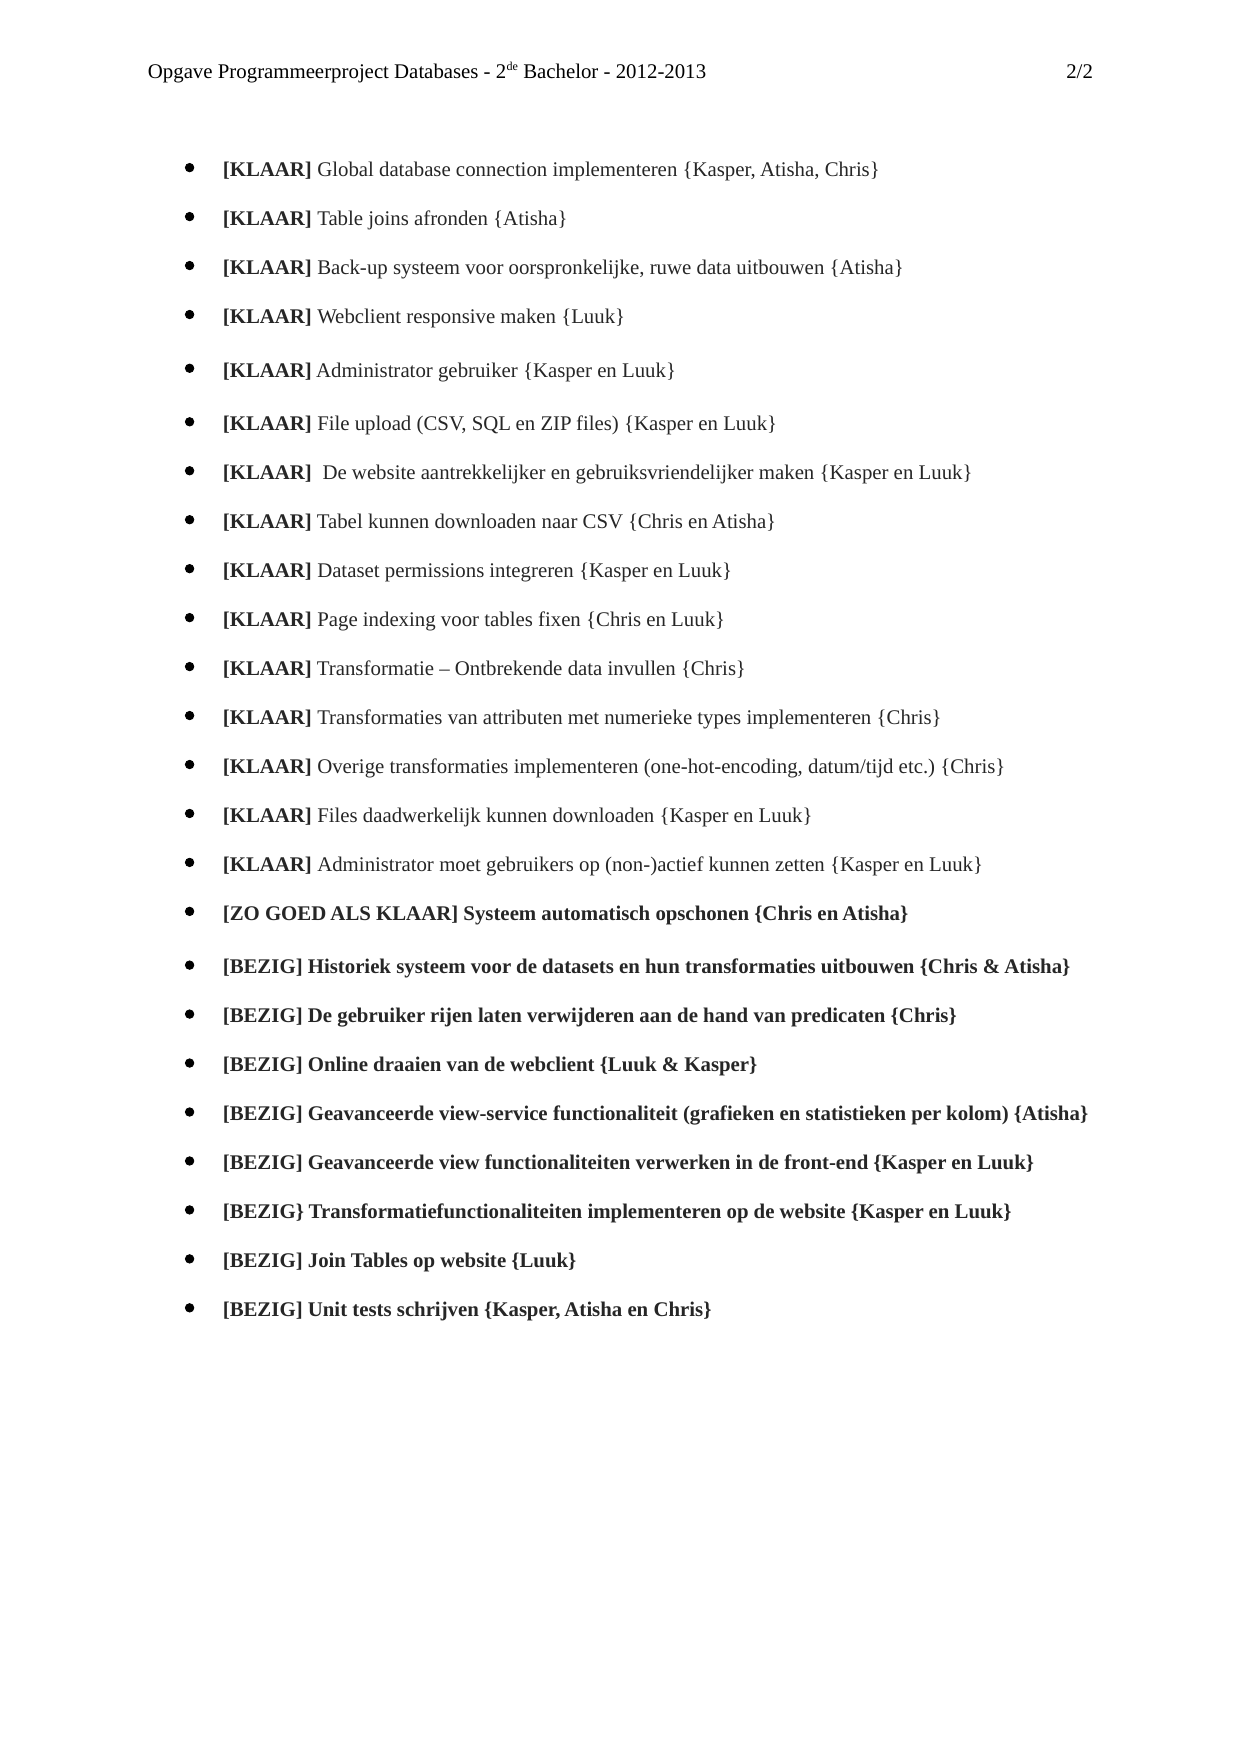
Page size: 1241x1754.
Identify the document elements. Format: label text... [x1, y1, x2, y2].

list [ZO GOED ALS KLAAR] Systeem automatisch opschonen {Chris en Atisha} [185, 901, 1093, 926]
list [BEZIG] Geavanceerde view-service functionaliteit (grafieken en statistieken per kolom) {Atisha} [185, 1101, 1093, 1126]
list [BEZIG] Historiek systeem voor de datasets en hun transformaties uitbouwen {Chris & Atisha} [185, 954, 1093, 979]
list [KLAAR] Administrator moet gebruikers op (non-)actief kunnen zetten {Kasper en Luuk} [185, 852, 1093, 877]
list [KLAAR] Page indexing voor tables fixen {Chris en Luuk} [185, 607, 1093, 632]
list [KLAAR] Administrator gebruiker {Kasper en Luuk} [185, 357, 1093, 382]
list [KLAAR] Global database connection implementeren {Kasper, Atisha, Chris} [185, 157, 1093, 182]
list [KLAAR] Files daadwerkelijk kunnen downloaden {Kasper en Luuk} [185, 803, 1093, 828]
list [BEZIG] Unit tests schrijven {Kasper, Atisha en Chris} [185, 1297, 1093, 1322]
list [KLAAR] Transformatie – Ontbrekende data invullen {Chris} [185, 656, 1093, 681]
list [KLAAR] File upload (CSV, SQL en ZIP files) {Kasper en Luuk} [185, 411, 1093, 436]
list [BEZIG] Online draaien van de webclient {Luuk & Kasper} [185, 1052, 1093, 1077]
list [KLAAR] Transformaties van attributen met numerieke types implementeren {Chris} [185, 705, 1093, 730]
list [KLAAR] Overige transformaties implementeren (one-hot-encoding, datum/tijd etc.) {Chris} [185, 754, 1093, 779]
list [BEZIG] Join Tables op website {Luuk} [185, 1248, 1093, 1273]
list [BEZIG] Geavanceerde view functionaliteiten verwerken in de front-end {Kasper en Luuk} [185, 1150, 1093, 1175]
list [KLAAR] Dataset permissions integreren {Kasper en Luuk} [185, 558, 1093, 583]
list [KLAAR] De website aantrekkelijker en gebruiksvriendelijker maken {Kasper en Luuk} [185, 460, 1093, 485]
list [KLAAR] Table joins afronden {Atisha} [185, 206, 1093, 231]
list [BEZIG] De gebruiker rijen laten verwijderen aan de hand van predicaten {Chris} [185, 1003, 1093, 1028]
list [BEZIG} Transformatiefunctionaliteiten implementeren op de website {Kasper en Luuk} [185, 1199, 1093, 1224]
list [KLAAR] Back-up systeem voor oorspronkelijke, ruwe data uitbouwen {Atisha} [185, 255, 1093, 280]
list [KLAAR] Tabel kunnen downloaden naar CSV {Chris en Atisha} [185, 509, 1093, 534]
list [KLAAR] Webclient responsive maken {Luuk} [185, 304, 1093, 329]
